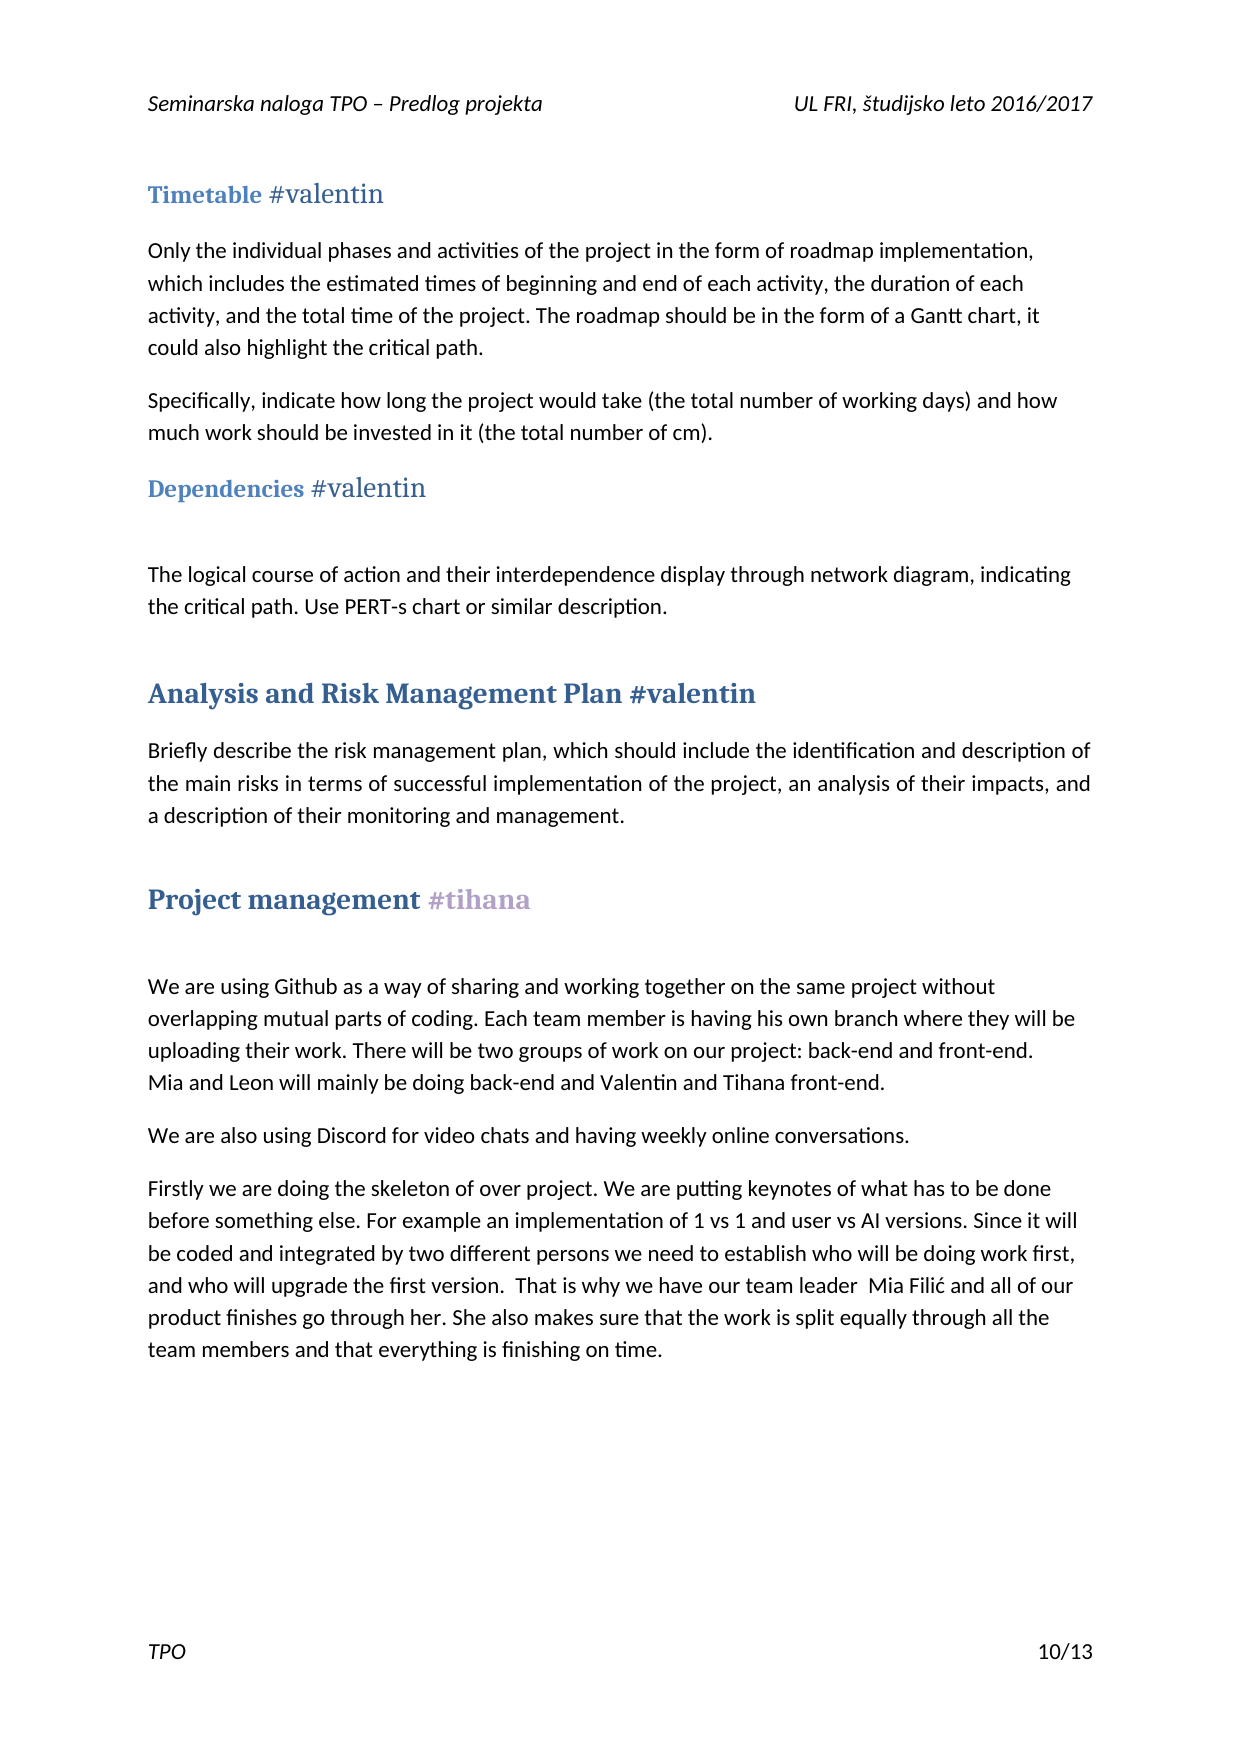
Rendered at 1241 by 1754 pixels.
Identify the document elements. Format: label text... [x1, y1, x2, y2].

text Firstly we are doing the skeleton of over project. We are putting keynotes of what has to be done before something else. For example an implementation of 1 vs 1 and user vs AI versions. Since it will be coded and integrated by two different persons we need to establish who will be doing work first, and who will upgrade the first version. That is why we have our team leader Mia Filić and all of our product finishes go through her. She also makes sure that the work is split equally through all the team members and that everything is finishing on time. [148, 1174, 1092, 1363]
subtitle Only the individual phases and activities of the project in the form of roadmap implementation, which includes the estimated times of beginning and end of each activity, the duration of each activity, and the total time of the project. The roadmap should be in the form of a Gantt chart, it could also highlight the critical path. [148, 237, 1092, 361]
text Mia and Leon will mainly be doing back-end and Valentin and Tihana front-end. [148, 1068, 1092, 1096]
text Analysis and Risk Management Plan #valentin [148, 677, 1092, 711]
subtitle Dependencies #valentin [148, 471, 1092, 505]
subtitle Specifically, indicate how long the project would take (the total number of working days) and how much work should be invested in it (the total number of cm). [148, 386, 1092, 446]
text We are also using Discord for video chats and having weekly online conversations. [148, 1121, 1092, 1149]
subtitle The logical course of action and their interdependence display through network diagram, indicating the critical path. Use PERT-s chart or similar description. [148, 560, 1092, 620]
subtitle Timetable #valentin [148, 177, 1092, 211]
text Briefly describe the risk management plan, which should include the identification and description of the main risks in terms of successful implementation of the project, an analysis of their impacts, and a description of their monitoring and management. [148, 737, 1092, 829]
subtitle Project management #tihana [148, 883, 1092, 917]
subtitle We are using Github as a way of sharing and working together on the same project without overlapping mutual parts of coding. Each team member is having his own branch where they will be uploading their work. There will be two groups of work on our project: back-end and front-end. [148, 972, 1092, 1064]
